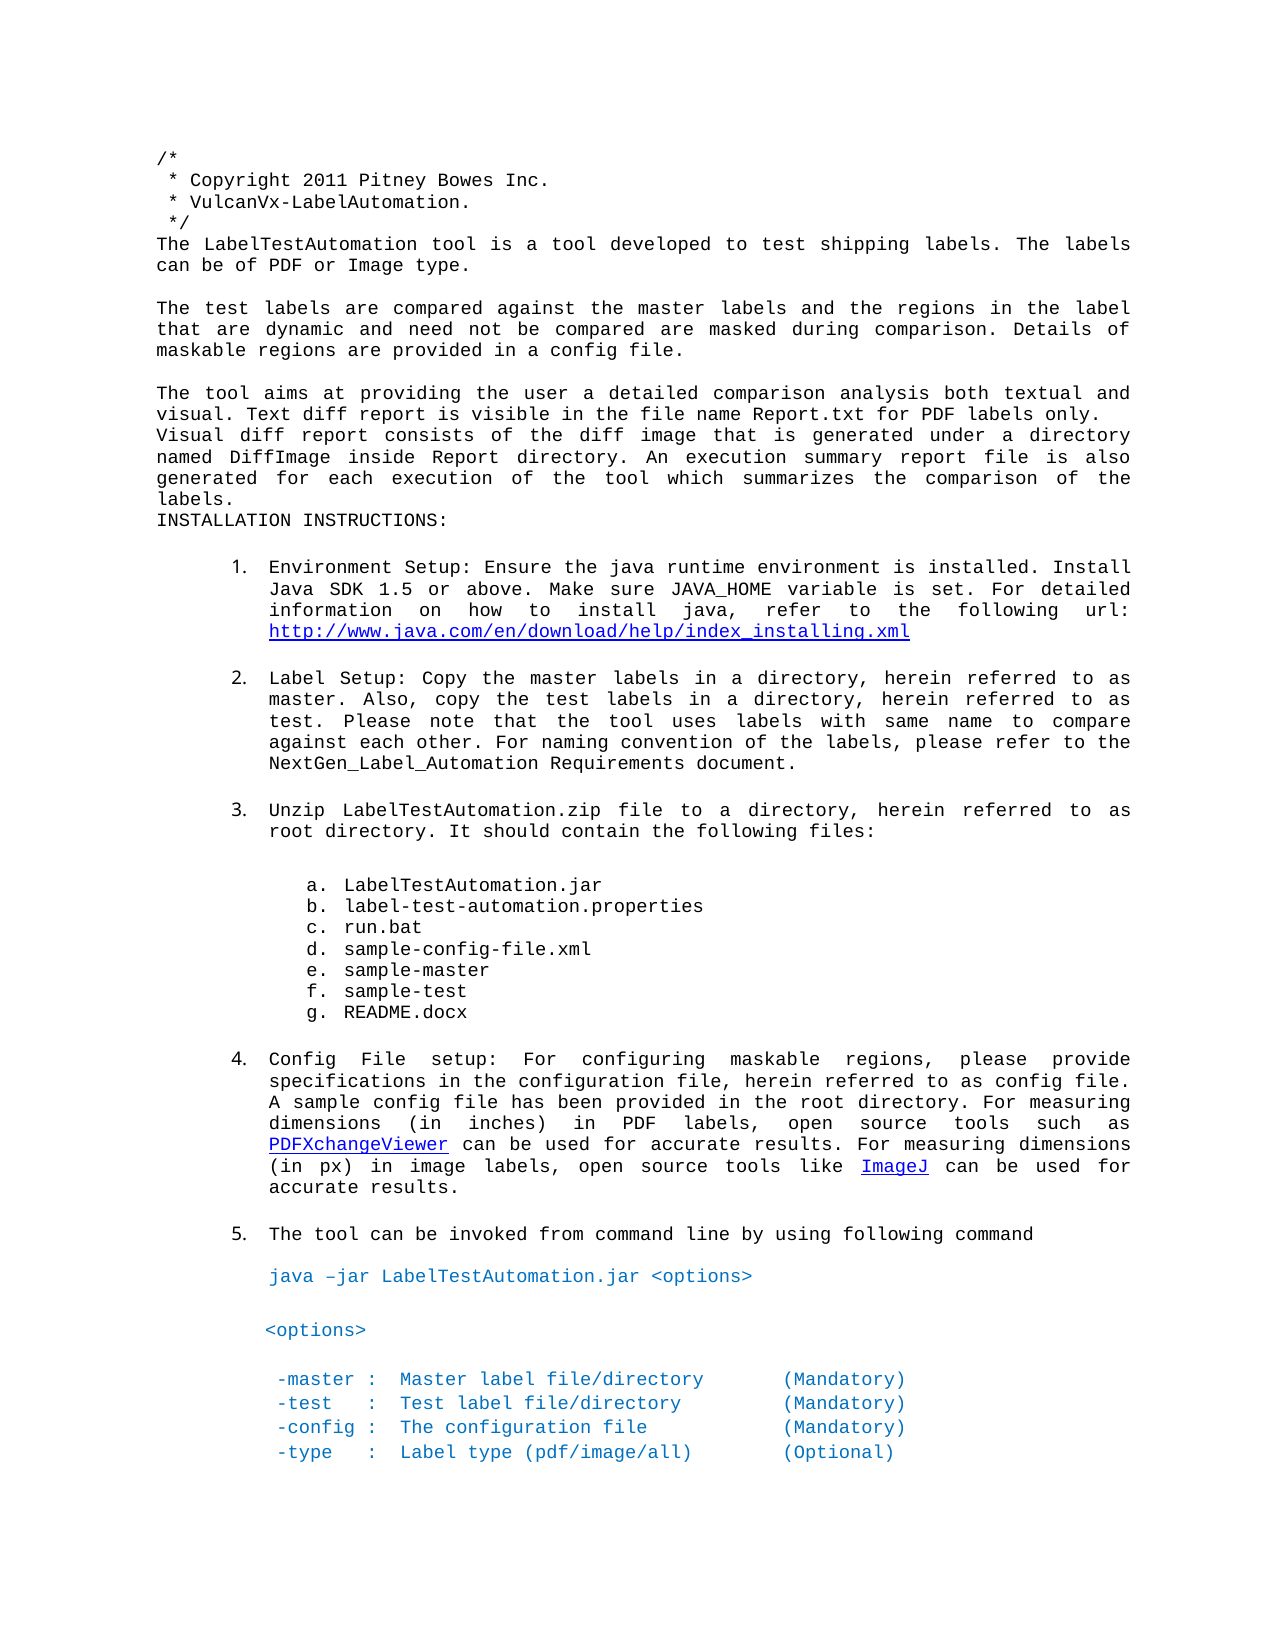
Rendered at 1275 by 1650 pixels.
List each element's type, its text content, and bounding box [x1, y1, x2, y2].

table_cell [150, 511, 1131, 1488]
table_cell The LabelTestAutomation tool is a tool developed to test shipping labels. The labels can be of PDF or Image type. The test labels are compared against the master labels and the regions in the label that are dynamic and need not be compared are masked during comparison. Details of maskable regions are provided in a config file. The tool aims at providing the user a detailed comparison analysis both textual and visual. Text diff report is visible in the file name Report.txt for PDF labels only. Visual diff report consists of the diff image that is generated under a directory named DiffImage inside Report directory. An execution summary report file is also generated for each execution of the tool which summarizes the comparison of the labels. [150, 235, 1131, 511]
table_cell */ [150, 214, 1131, 235]
table_header /* [150, 150, 1131, 171]
table_cell * Copyright 2011 Pitney Bowes Inc. * VulcanVx-LabelAutomation. [150, 171, 1131, 214]
